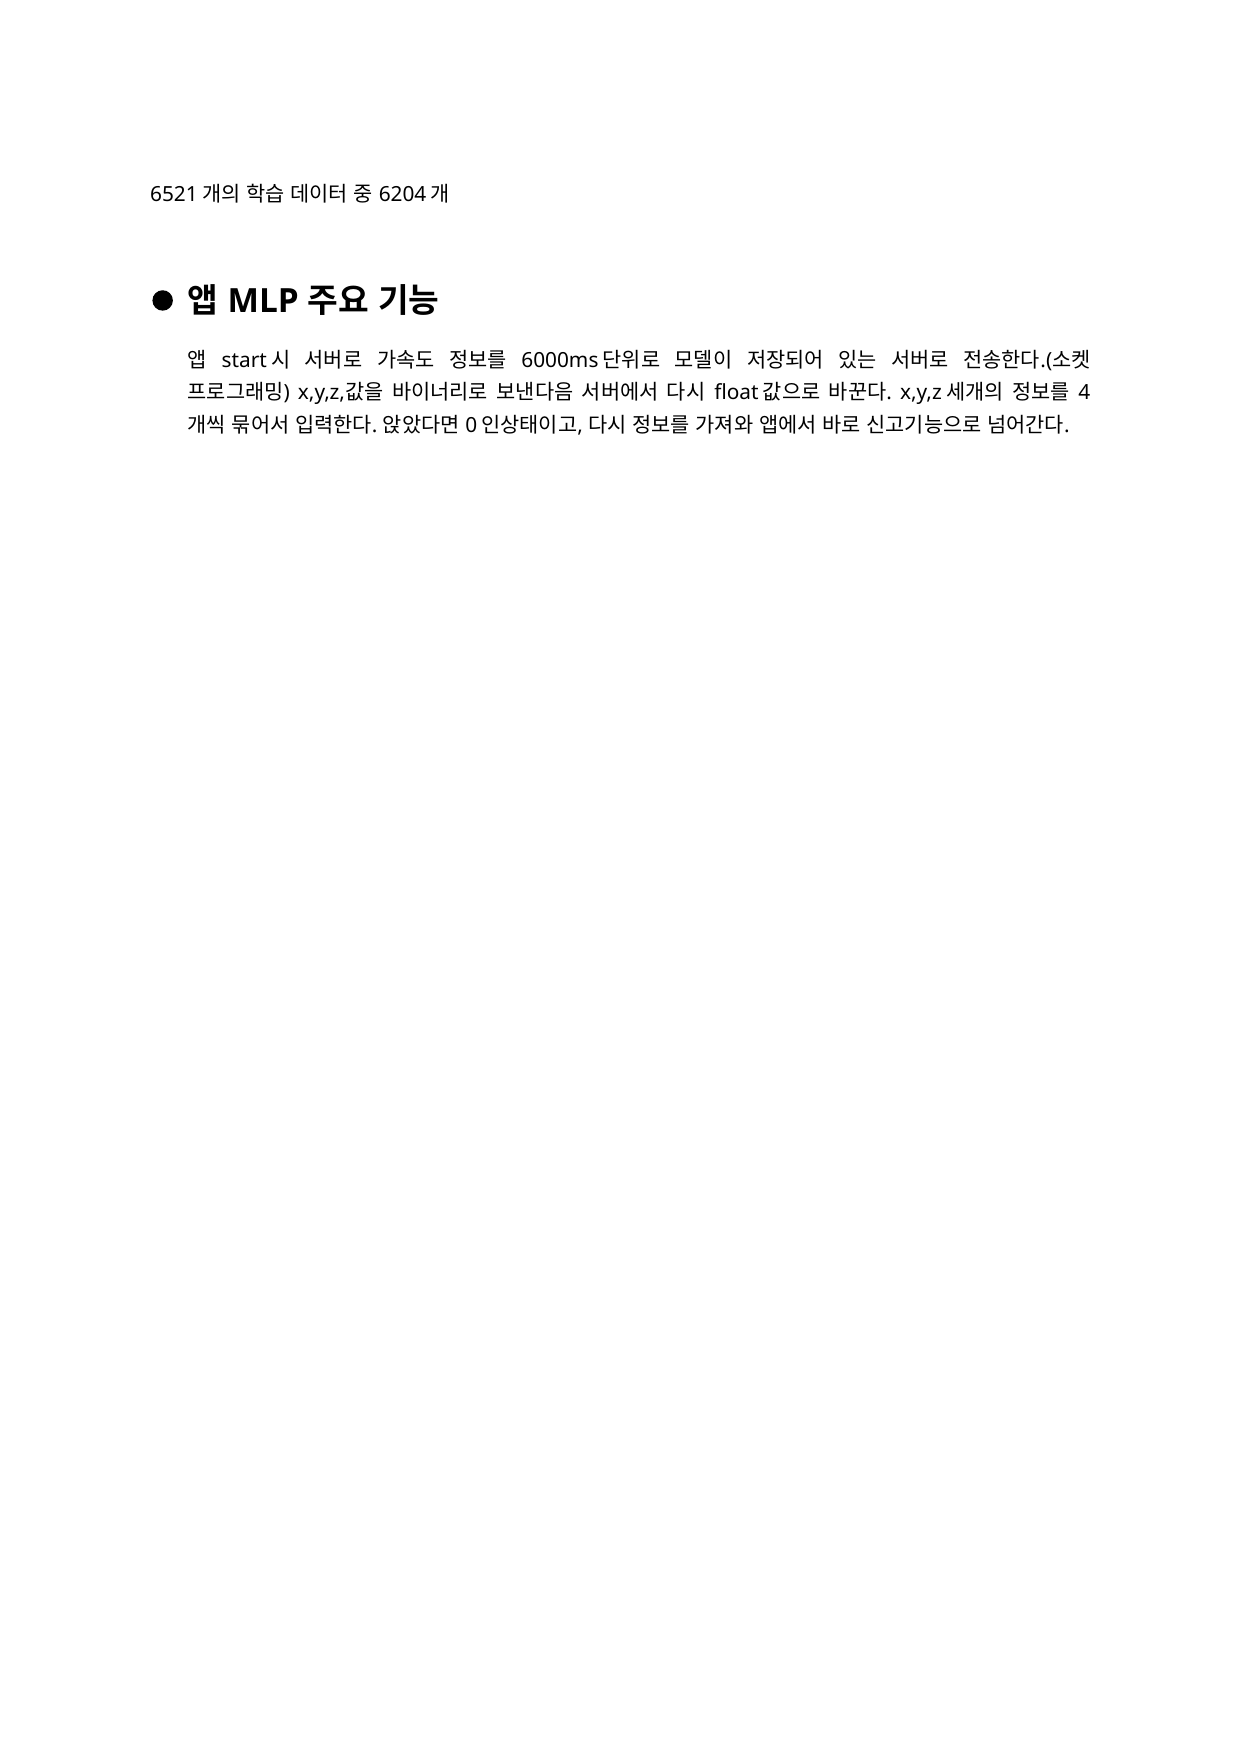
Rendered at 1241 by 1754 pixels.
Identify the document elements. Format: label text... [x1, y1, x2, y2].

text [150, 177, 1090, 207]
list 앱 start시 서버로 가속도 정보를 6000ms단위로 모델이 저장되어 있는 서버로 전송한다.(소켓 프로그래밍) x,y,z,값을 바이너리로 보낸다음 서버에서 다시 float값으로 바꾼다. x,y,z세개의 정보를 4개씩 묶어서 입력한다. 앉았다면 0인상태이고, 다시 정보를 가져와 앱에서 바로 신고기능으로 넘어간다. [187, 343, 1090, 438]
list 앱 MLP 주요 기능 [150, 274, 1090, 322]
